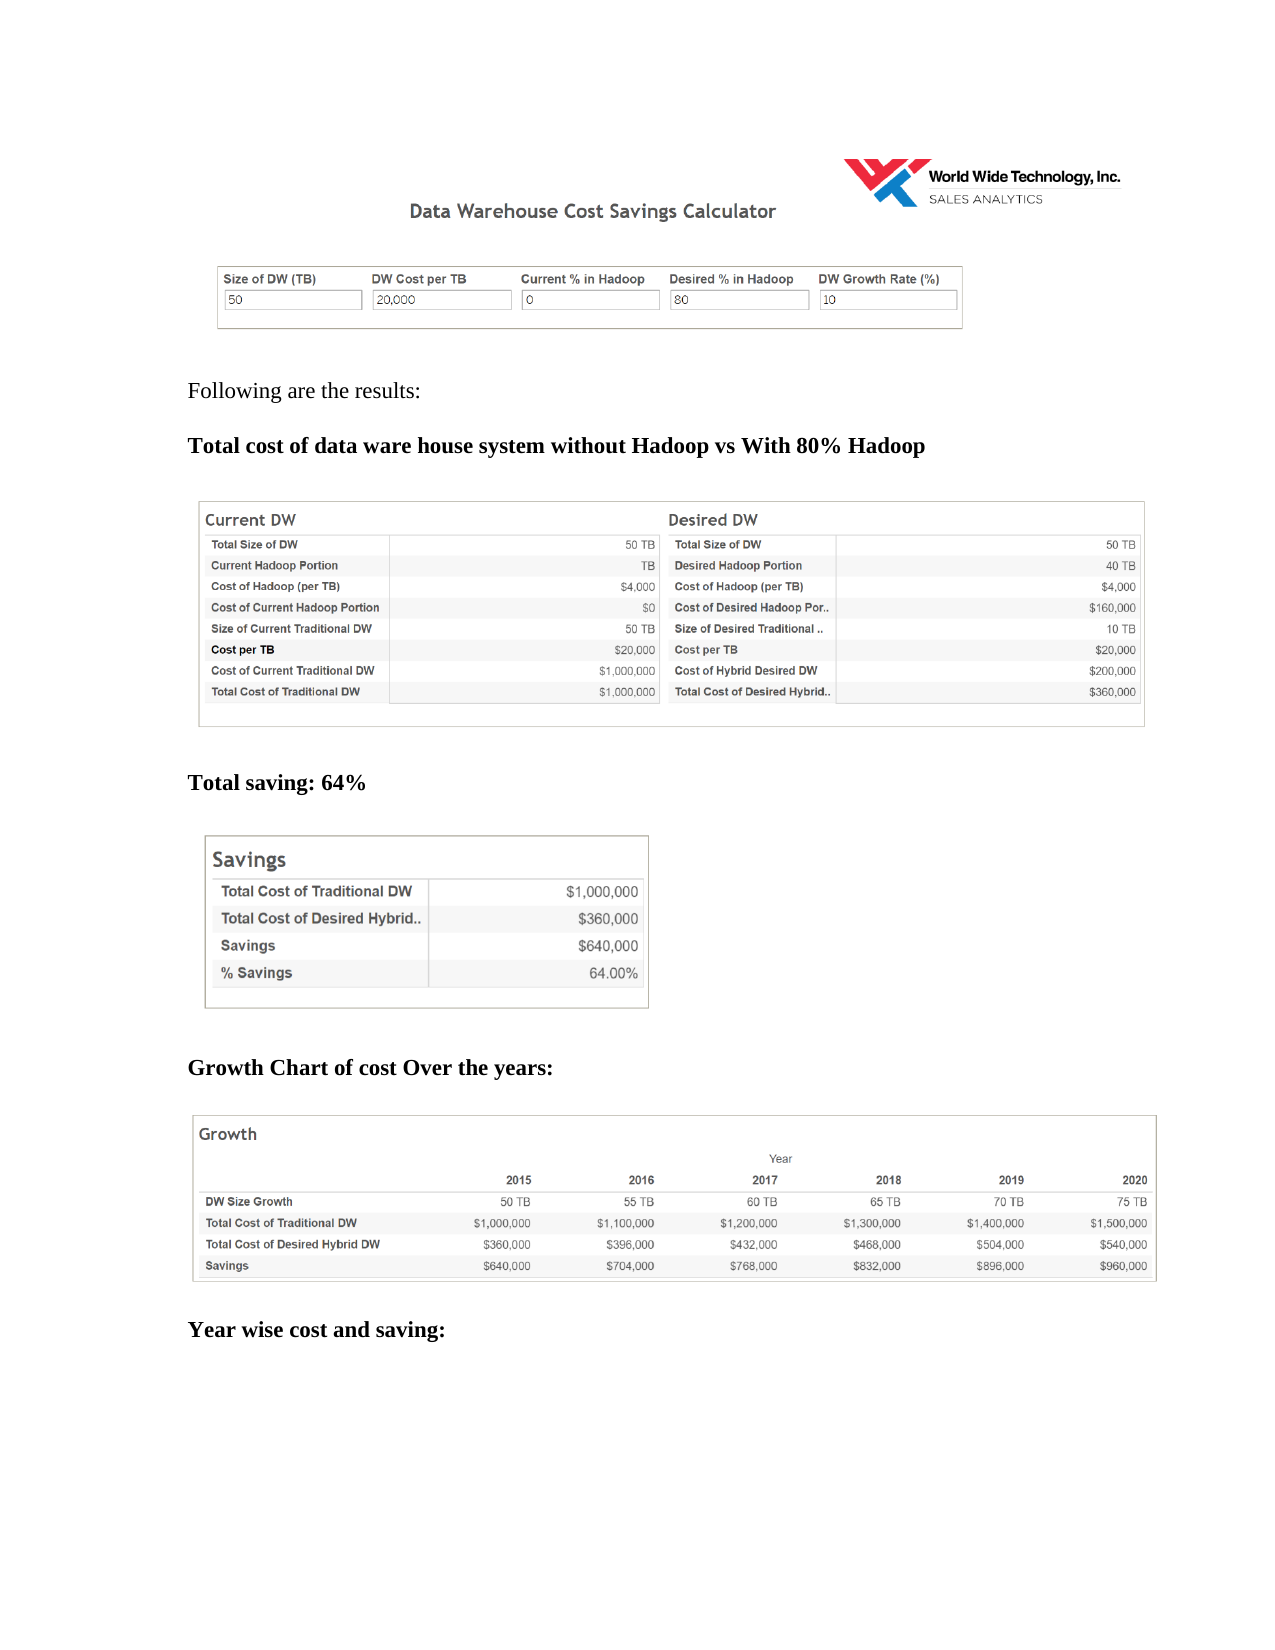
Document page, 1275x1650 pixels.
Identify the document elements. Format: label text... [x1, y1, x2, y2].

picture [187, 824, 674, 1024]
text Total saving: 64% [187, 769, 1087, 795]
text Following are the results: [187, 377, 1087, 403]
text Total cost of data ware house system without Hadoop vs With 80% Hadoop [187, 432, 1087, 458]
text Year wise cost and saving: [187, 1316, 1087, 1342]
text Growth Chart of cost Over the years: [187, 1054, 1087, 1080]
picture [187, 487, 1162, 739]
picture [187, 150, 1164, 347]
picture [187, 1109, 1164, 1286]
